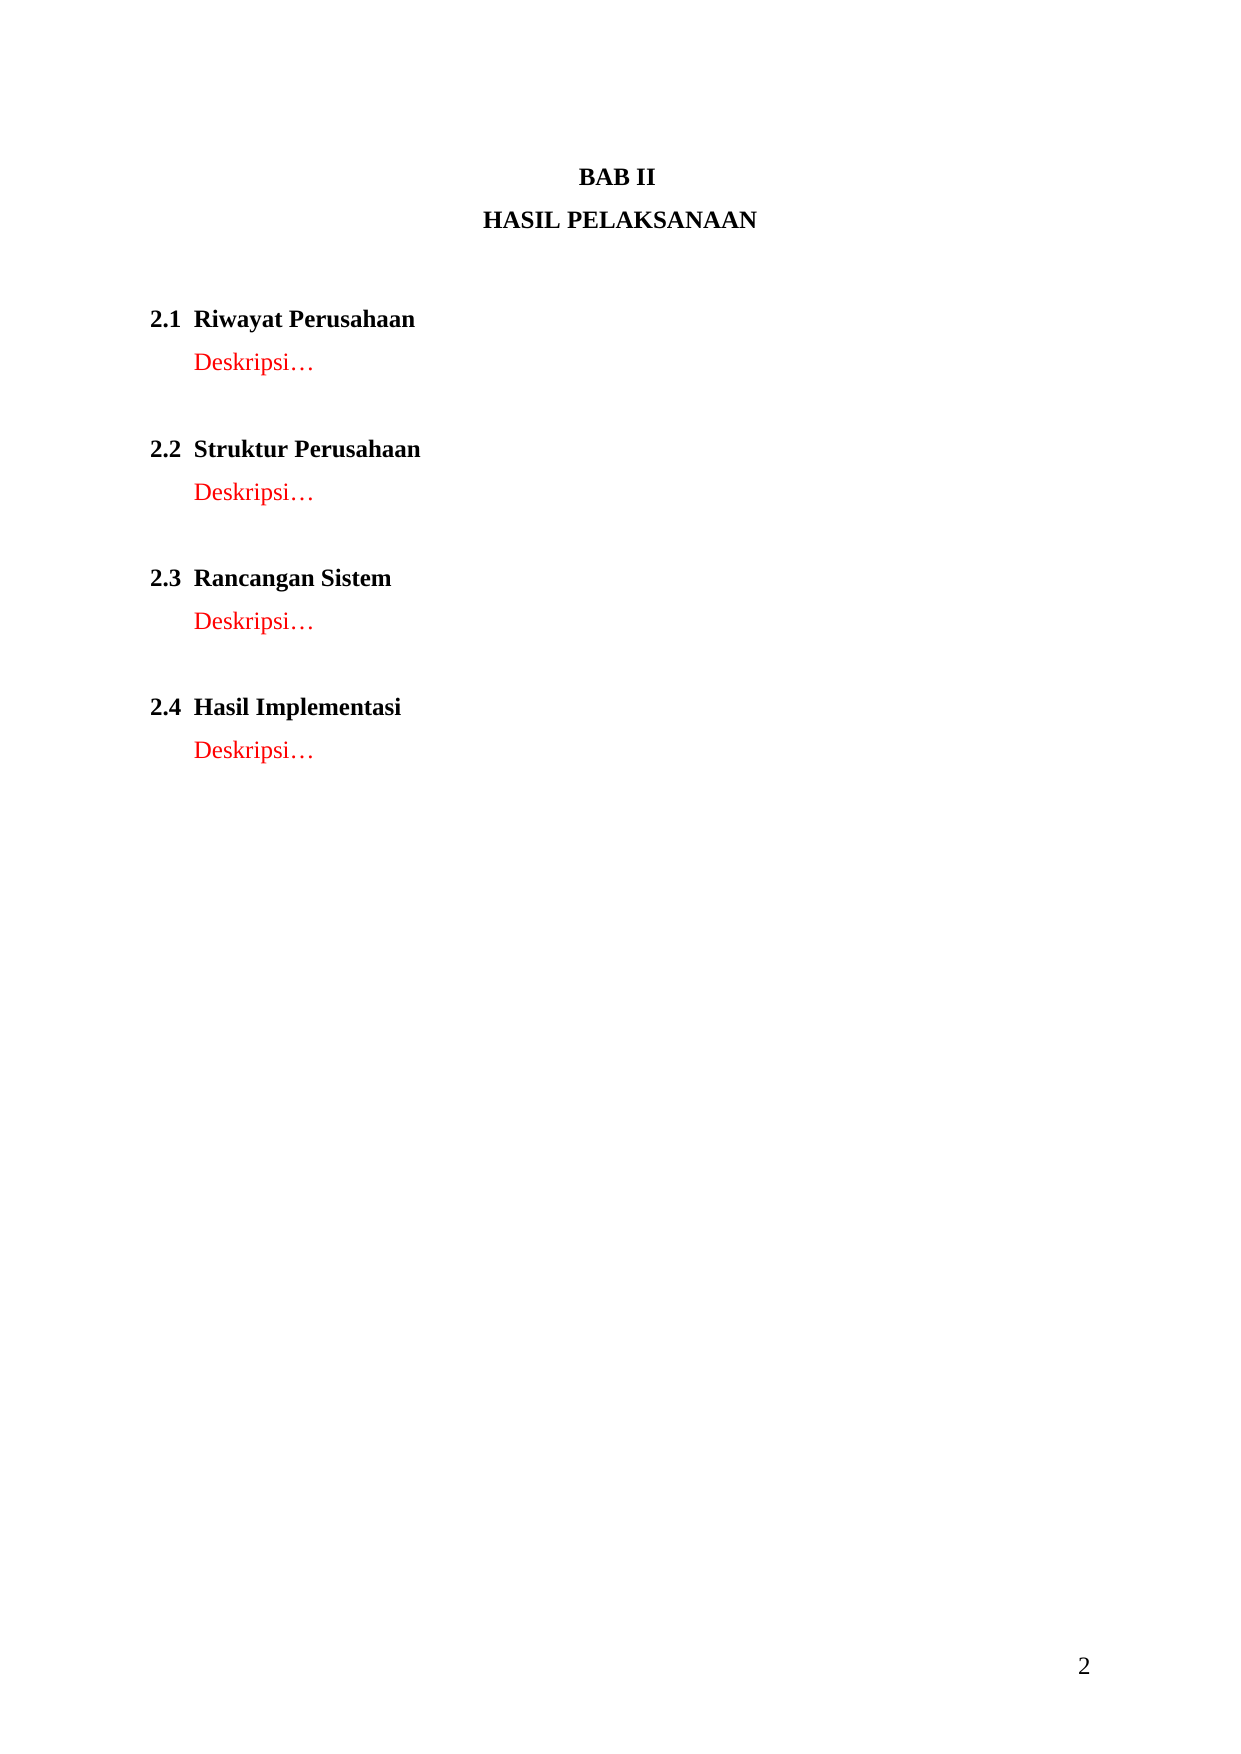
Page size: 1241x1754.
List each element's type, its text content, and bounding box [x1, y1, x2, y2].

text Deskripsi… [194, 347, 1090, 376]
subtitle BAB II HASIL PELAKSANAAN [150, 162, 1090, 234]
subtitle Riwayat Perusahaan [150, 304, 1090, 333]
subtitle Rancangan Sistem [150, 563, 1090, 592]
text Deskripsi… [194, 736, 1090, 764]
subtitle Hasil Implementasi [150, 692, 1090, 721]
text Deskripsi… [194, 477, 1090, 506]
subtitle Struktur Perusahaan [150, 434, 1090, 462]
text Deskripsi… [194, 606, 1090, 635]
